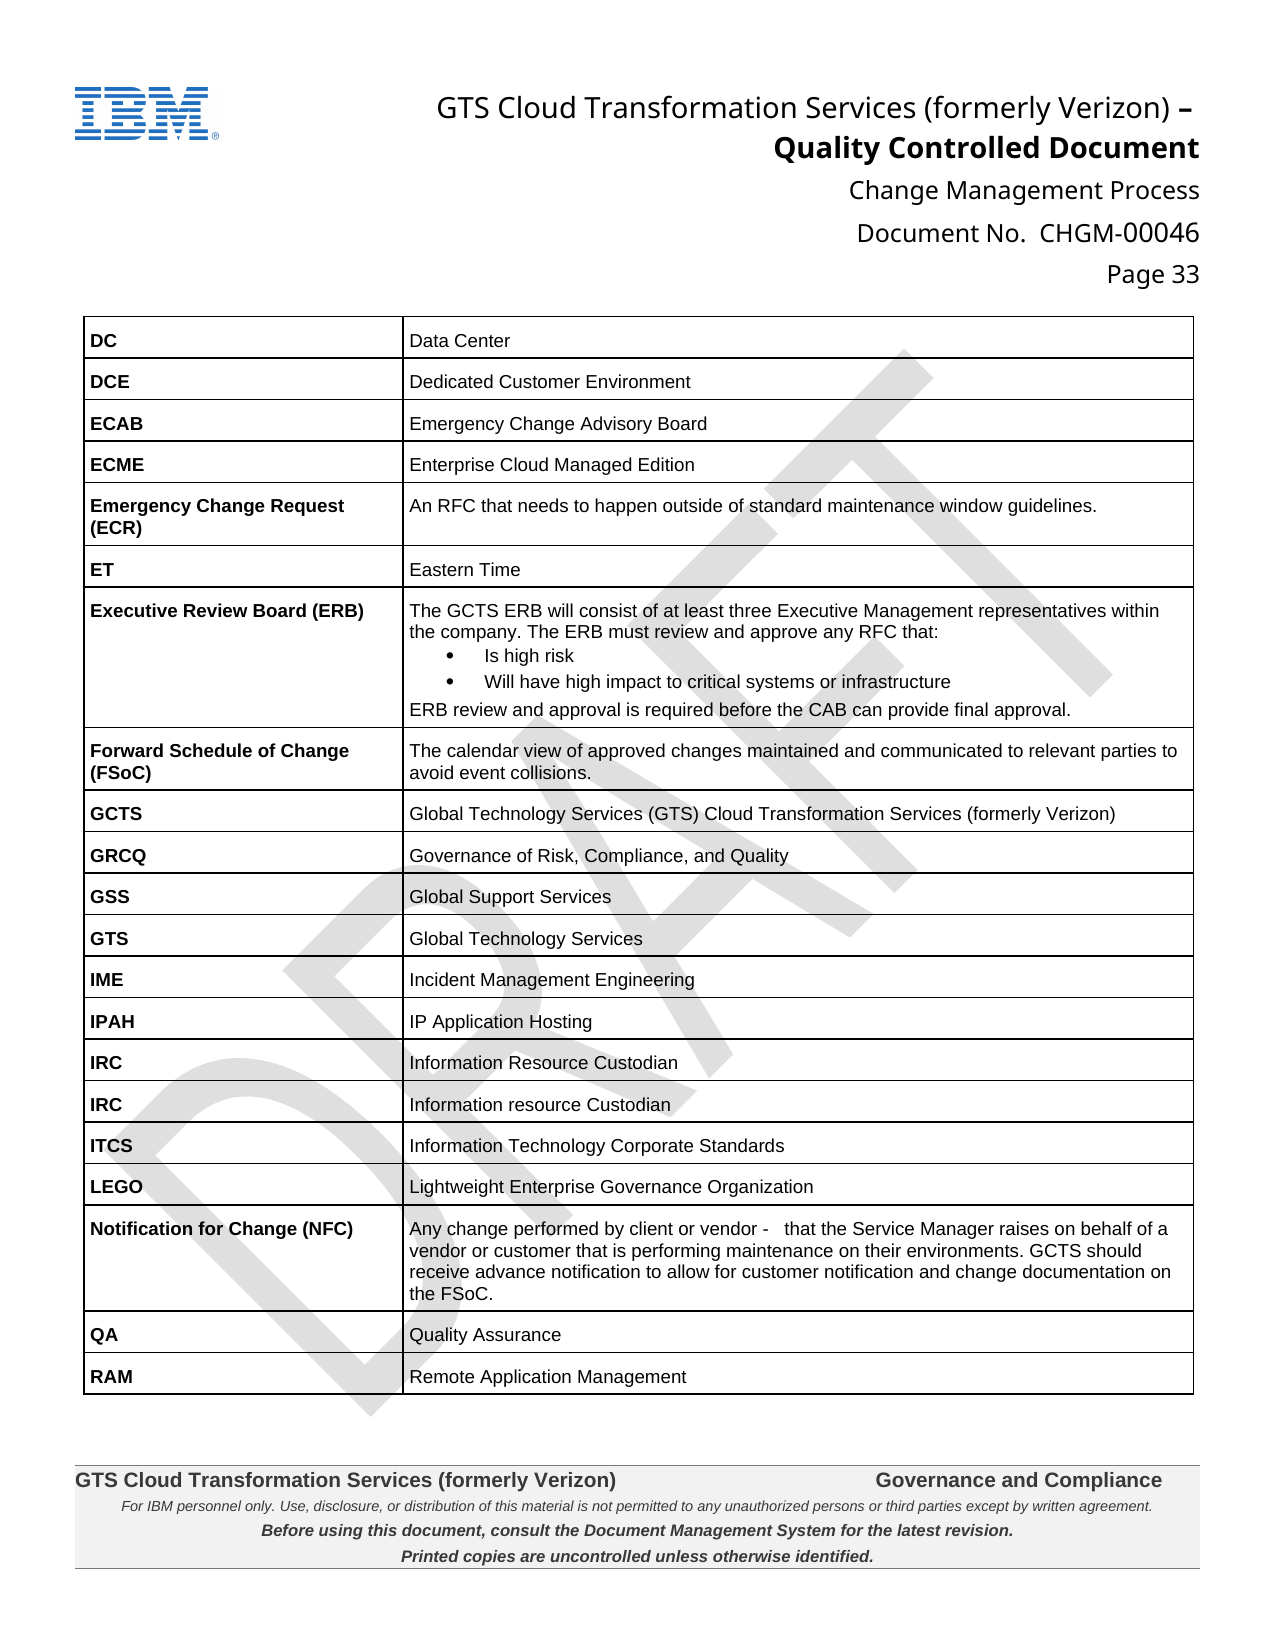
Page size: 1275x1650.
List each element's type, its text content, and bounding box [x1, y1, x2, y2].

table_cell DC [85, 317, 402, 357]
table_cell Dedicated Customer Environment [404, 359, 1193, 398]
table_cell Global Technology Services [404, 915, 1193, 955]
table_cell Enterprise Cloud Managed Edition [404, 442, 1193, 481]
table_cell Any change performed by client or vendor - that the Service Manager raises on behalf of a vendor or customer that is performing maintenance on their environments. GCTS should receive advance notification to allow for customer notification and change documentation on the FSoC. [404, 1206, 1193, 1310]
table_cell Global Technology Services (GTS) Cloud Transformation Services (formerly Verizon) [404, 791, 1193, 831]
table_cell Emergency Change Request (ECR) [85, 483, 402, 544]
table_cell Quality Assurance [404, 1312, 1193, 1352]
table_cell The calendar view of approved changes maintained and communicated to relevant parties to avoid event collisions. [404, 728, 1193, 789]
table_cell LEGO [85, 1164, 402, 1204]
table_cell Governance of Risk, Compliance, and Quality [404, 832, 1193, 872]
table_cell Executive Review Board (ERB) [85, 588, 402, 726]
table_cell RAM [85, 1353, 402, 1393]
table_cell GTS [85, 915, 402, 955]
table_cell Incident Management Engineering [404, 957, 1193, 997]
table_cell GCTS [85, 791, 402, 831]
table_cell GSS [85, 874, 402, 914]
table_cell Data Center [404, 317, 1193, 357]
table_cell IRC [85, 1040, 402, 1079]
picture [75, 87, 219, 140]
table_cell Emergency Change Advisory Board [404, 400, 1193, 440]
table_cell ITCS [85, 1123, 402, 1162]
table_cell Forward Schedule of Change (FSoC) [85, 728, 402, 789]
table_cell IME [85, 957, 402, 997]
table_cell Remote Application Management [404, 1353, 1193, 1393]
table_cell ECME [85, 442, 402, 481]
table_cell Eastern Time [404, 546, 1193, 586]
table_cell DCE [85, 359, 402, 398]
table_cell Notification for Change (NFC) [85, 1206, 402, 1310]
table_cell GRCQ [85, 832, 402, 872]
table_cell IP Application Hosting [404, 998, 1193, 1038]
table_cell Global Support Services [404, 874, 1193, 914]
table_cell Information Resource Custodian [404, 1040, 1193, 1079]
table_cell QA [85, 1312, 402, 1352]
table_cell Lightweight Enterprise Governance Organization [404, 1164, 1193, 1204]
table_cell IPAH [85, 998, 402, 1038]
table_cell IRC [85, 1081, 402, 1121]
table_cell ET [85, 546, 402, 586]
table_cell The GCTS ERB will consist of at least three Executive Management representatives within the company. The ERB must review and approve any RFC that: Is high risk Will have high impact to critical systems or infrastructure ERB review and approval is required before the CAB can provide final approval. [404, 588, 1193, 726]
table_cell Information resource Custodian [404, 1081, 1193, 1121]
table_cell An RFC that needs to happen outside of standard maintenance window guidelines. [404, 483, 1193, 544]
table_cell ECAB [85, 400, 402, 440]
table_cell Information Technology Corporate Standards [404, 1123, 1193, 1162]
